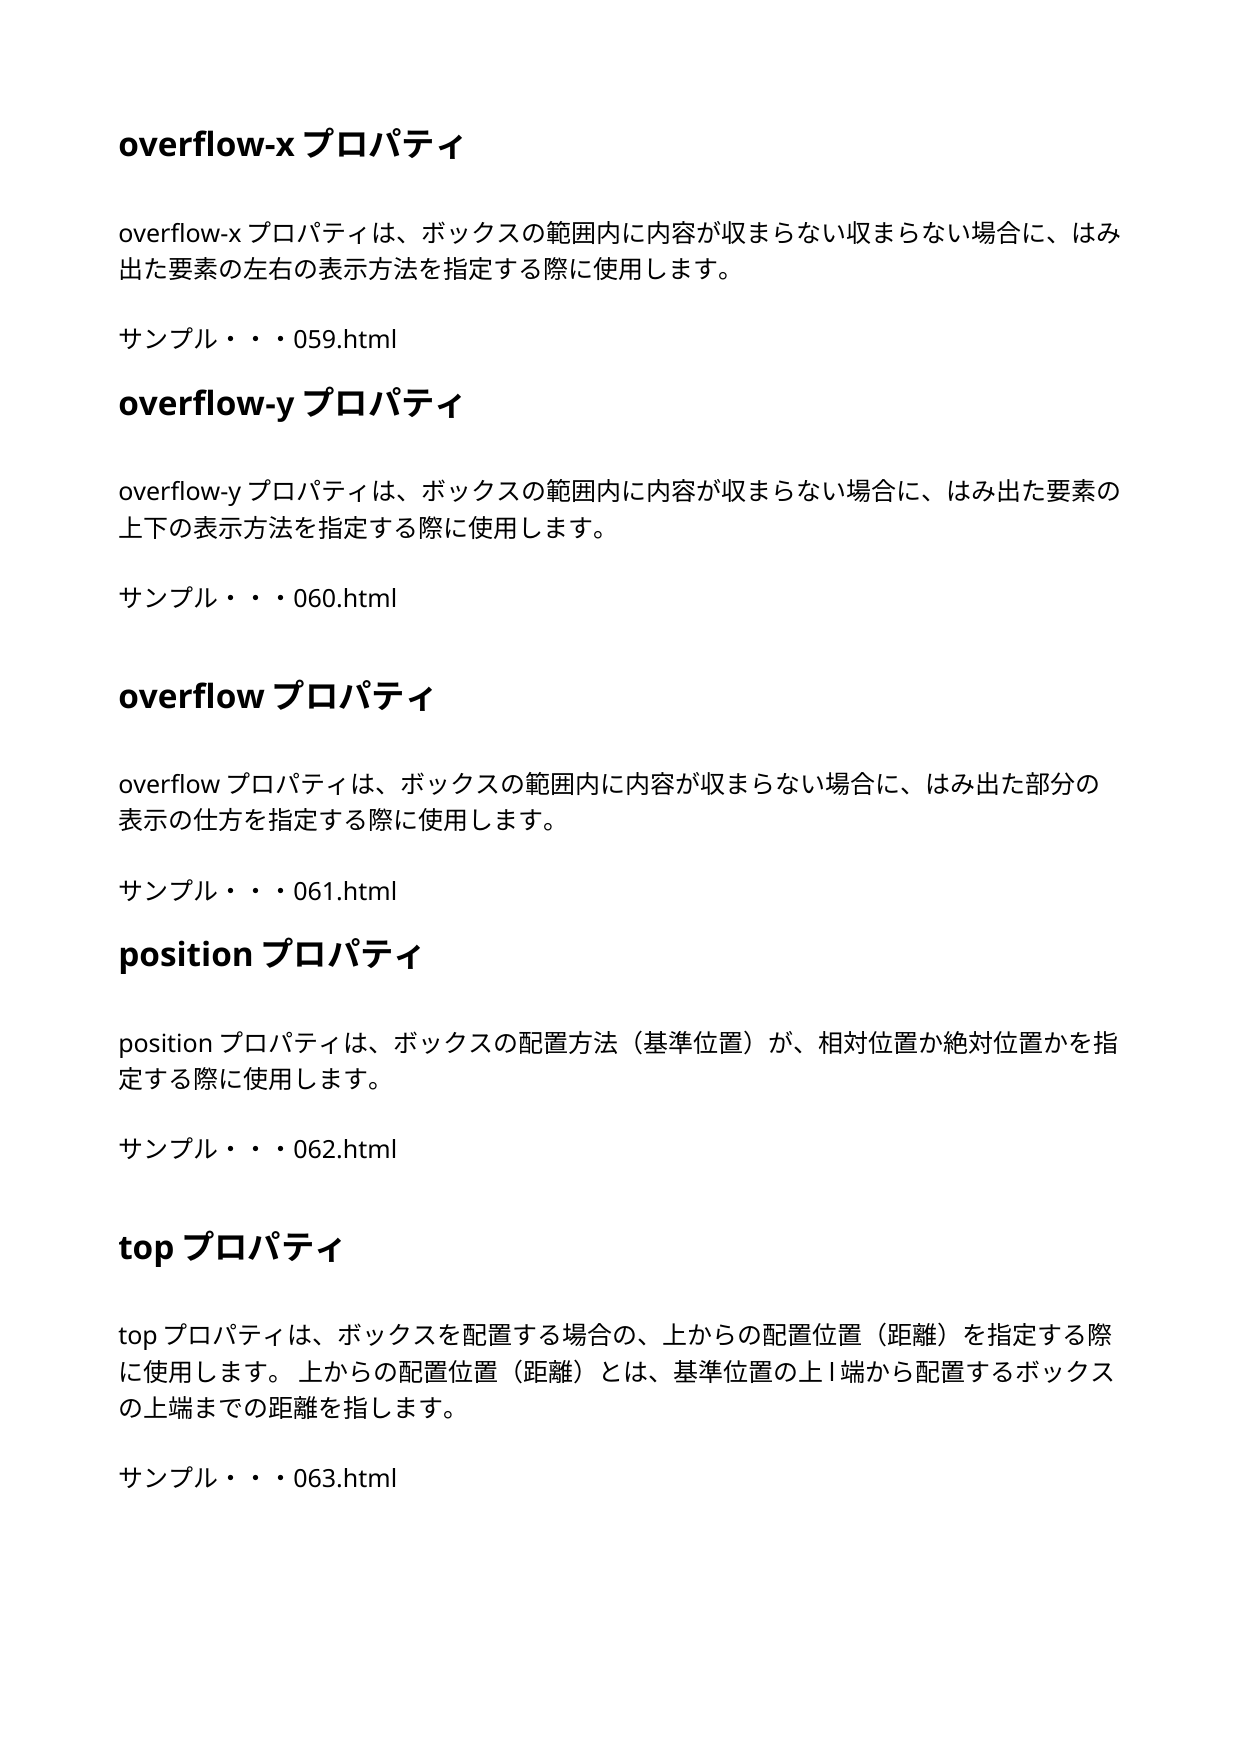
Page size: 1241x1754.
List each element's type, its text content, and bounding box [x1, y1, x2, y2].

text サンプル・・・059.html [118, 320, 1122, 356]
text overflow-xプロパティは、ボックスの範囲内に内容が収まらない収まらない場合に、はみ出た要素の左右の表示方法を指定する際に使用します。 [118, 213, 1122, 286]
text サンプル・・・062.html [118, 1130, 1122, 1166]
text overflowプロパティは、ボックスの範囲内に内容が収まらない場合に、はみ出た部分の表示の仕方を指定する際に使用します。 [118, 764, 1122, 837]
text サンプル・・・063.html [118, 1459, 1122, 1495]
subtitle topプロパティ [118, 1221, 1122, 1269]
subtitle positionプロパティ [118, 928, 1122, 977]
text overflow-yプロパティは、ボックスの範囲内に内容が収まらない場合に、はみ出た要素の上下の表示方法を指定する際に使用します。 [118, 472, 1122, 544]
text サンプル・・・061.html [118, 871, 1122, 907]
text topプロパティは、ボックスを配置する場合の、上からの配置位置（距離）を指定する際に使用します。 上からの配置位置（距離）とは、基準位置の上l端から配置するボックスの上端までの距離を指します。 [118, 1316, 1122, 1424]
subtitle overflowプロパティ [118, 669, 1122, 718]
text positionプロパティは、ボックスの配置方法（基準位置）が、相対位置か絶対位置かを指定する際に使用します。 [118, 1023, 1122, 1096]
text サンプル・・・060.html [118, 578, 1122, 614]
subtitle overflow-yプロパティ [118, 377, 1122, 425]
subtitle overflow-xプロパティ [118, 118, 1122, 167]
